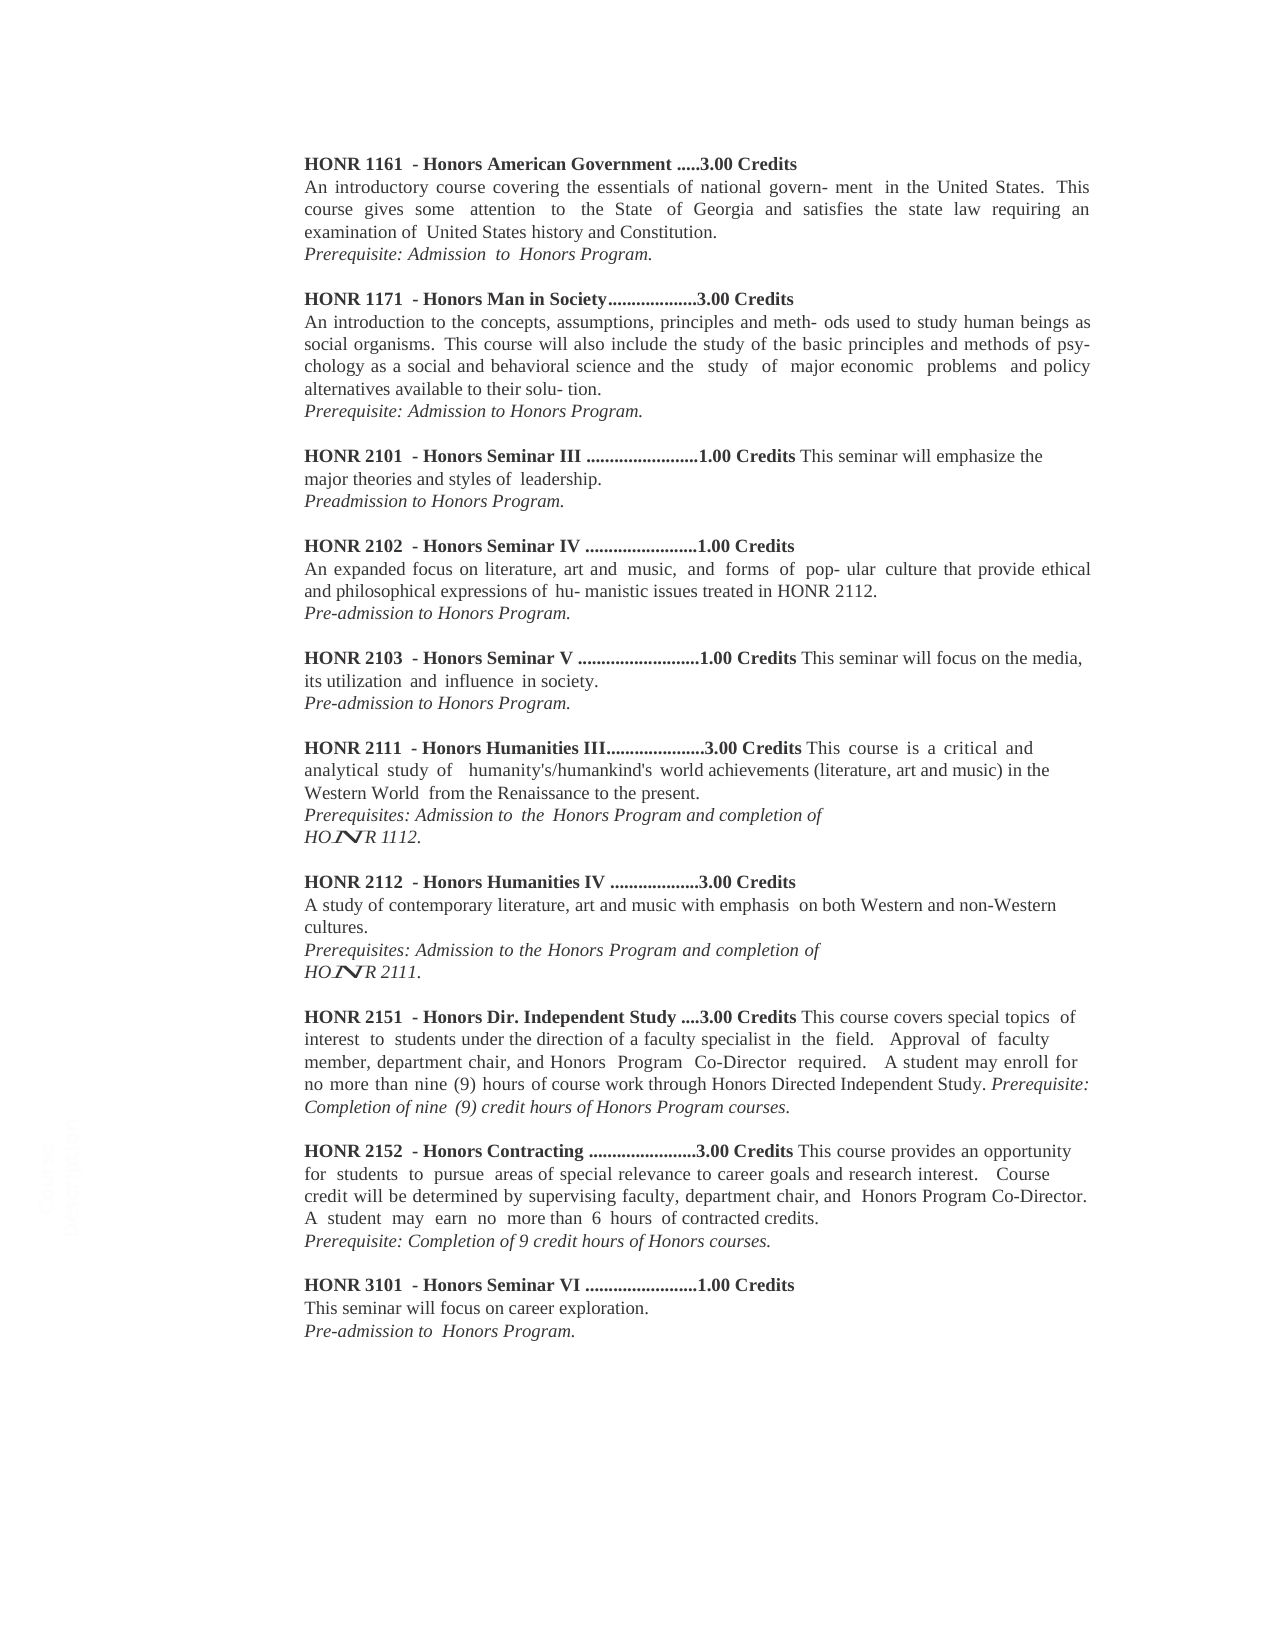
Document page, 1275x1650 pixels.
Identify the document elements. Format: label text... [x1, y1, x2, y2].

text Pre-admission to Honors Program. [304, 692, 1087, 714]
text An introduction to the concepts, assumptions, principles and meth- ods used to study human beings as social organisms. This course will also include the study of the basic principles and methods of psy- chology as a social and behavioral science and the study of major economic problems and policy alternatives available to their solu- tion. [304, 311, 1091, 399]
text Prerequisite: Completion of 9 credit hours of Honors courses. [304, 1230, 1087, 1251]
text Prerequisites: Admission to the Honors Program and completion of [304, 804, 1092, 826]
text Preadmission to Honors Program. [304, 490, 1087, 512]
text This seminar will focus on career exploration. [304, 1297, 1087, 1319]
text Prerequisites: Admission to the Honors Program and completion of [304, 939, 1093, 960]
text HONR 1161 - Honors American Government .....3.00 Credits [304, 153, 1087, 175]
text A study of contemporary literature, art and music with emphasis on both Western and non-Western cultures. [304, 894, 1091, 938]
text HONR 1171 - Honors Man in Society...................3.00 Credits [304, 288, 1087, 309]
text Prerequisite: Admission to Honors Program. [304, 243, 1087, 265]
text HONR 2151 - Honors Dir. Independent Study ....3.00 Credits This course covers special topics of interest to students under the direction of a faculty specialist in the field. Approval of faculty member, department chair, and Honors Program Co-Director required. A student may enroll for no more than nine (9) hours of course work through Honors Directed Independent Study. Prerequisite: Completion of nine (9) credit hours of Honors Program courses. [304, 1006, 1091, 1117]
text HONR 2101 - Honors Seminar III ........................1.00 Credits This seminar will emphasize the major theories and styles of leadership. [304, 445, 1091, 489]
text HONR 3101 - Honors Seminar VI ........................1.00 Credits [304, 1274, 1087, 1296]
text Prerequisite: Admission to Honors Program. [304, 400, 1087, 422]
text HONR 2103 - Honors Seminar V ..........................1.00 Credits This seminar will focus on the media, its utilization and influence in society. [304, 647, 1091, 691]
text HONR 2152 - Honors Contracting .......................3.00 Credits This course provides an opportunity for students to pursue areas of special relevance to career goals and research interest. Course credit will be determined by supervising faculty, department chair, and Honors Program Co-Director. A student may earn no more than 6 hours of contracted credits. [304, 1140, 1091, 1229]
text An expanded focus on literature, art and music, and forms of pop- ular culture that provide ethical and philosophical expressions of hu- manistic issues treated in HONR 2112. [304, 557, 1091, 601]
text Pre-admission to Honors Program. [304, 1320, 1087, 1334]
text HONR 2112 - Honors Humanities IV ...................3.00 Credits [304, 871, 1087, 893]
text An introductory course covering the essentials of national govern- ment in the United States. This course gives some attention to the State of Georgia and satisfies the state law requiring an examination of United States history and Constitution. [304, 176, 1091, 242]
text HONR 2111. [304, 961, 1087, 983]
text HONR 2102 - Honors Seminar IV ........................1.00 Credits [304, 535, 1087, 556]
text HONR 2111 - Honors Humanities III.....................3.00 Credits This course is a critical and analytical study of humanity's/humankind's world achievements (literature, art and music) in the Western World from the Renaissance to the present. [304, 737, 1091, 803]
text Pre-admission to Honors Program. [304, 602, 1087, 624]
text HONR 1112. [304, 826, 1087, 848]
